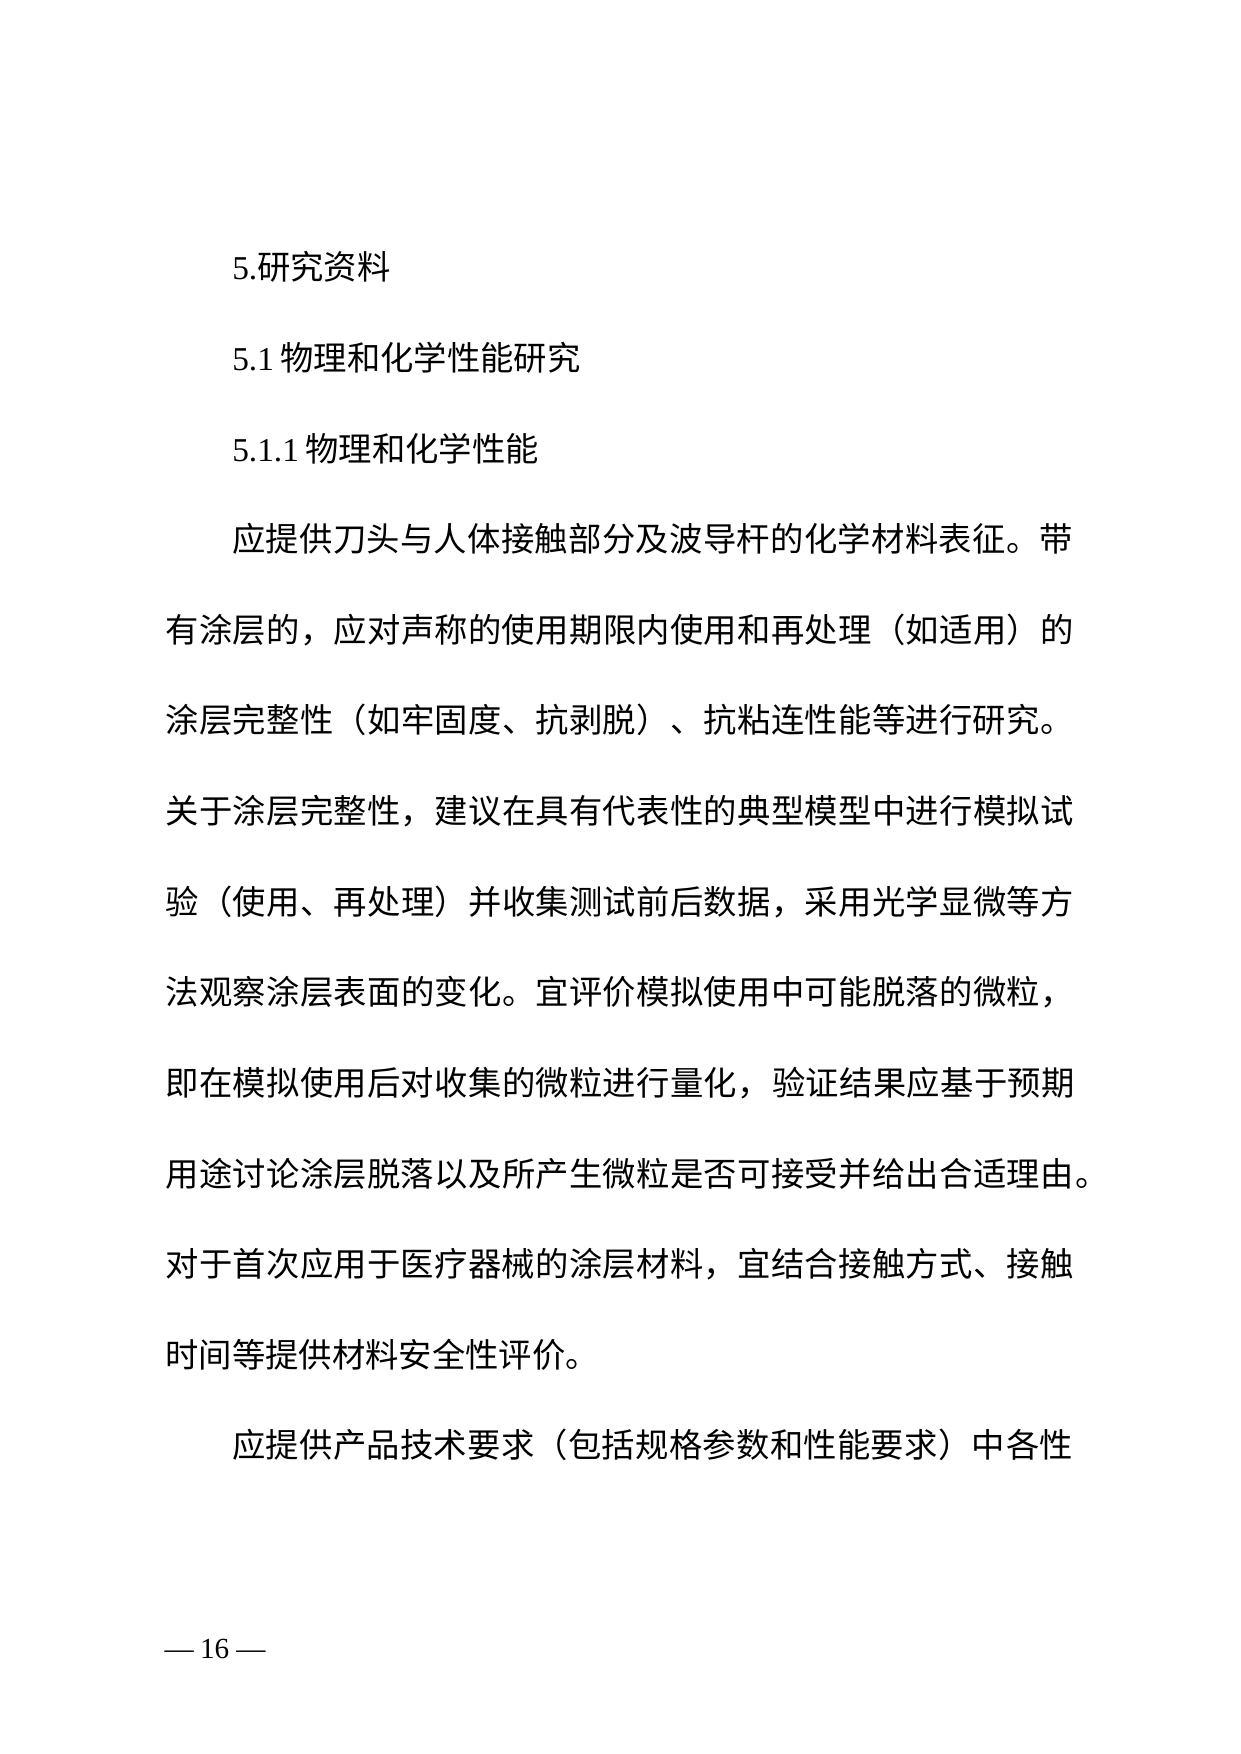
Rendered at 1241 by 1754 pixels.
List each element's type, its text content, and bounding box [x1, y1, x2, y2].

subtitle 5.研究资料 [165, 220, 1075, 311]
subtitle 5.1物理和化学性能研究 [165, 311, 1075, 401]
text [165, 1398, 1075, 1489]
subtitle 5.1.1物理和化学性能 [165, 401, 1075, 492]
text 应提供刀头与人体接触部分及波导杆的化学材料表征。带有涂层的，应对声称的使用期限内使用和再处理（如适用）的涂层完整性（如牢固度、抗剥脱）、抗粘连性能等进行研究。关于涂层完整性，建议在具有代表性的典型模型中进行模拟试验（使用、再处理）并收集测试前后数据，采用光学显微等方法观察涂层表面的变化。宜评价模拟使用中可能脱落的微粒，即在模拟使用后对收集的微粒进行量化，验证结果应基于预期用途讨论涂层脱落以及所产生微粒是否可接受并给出合适理由。对于首次应用于医疗器械的涂层材料，宜结合接触方式、接触时间等提供材料安全性评价。 [165, 492, 1075, 1398]
